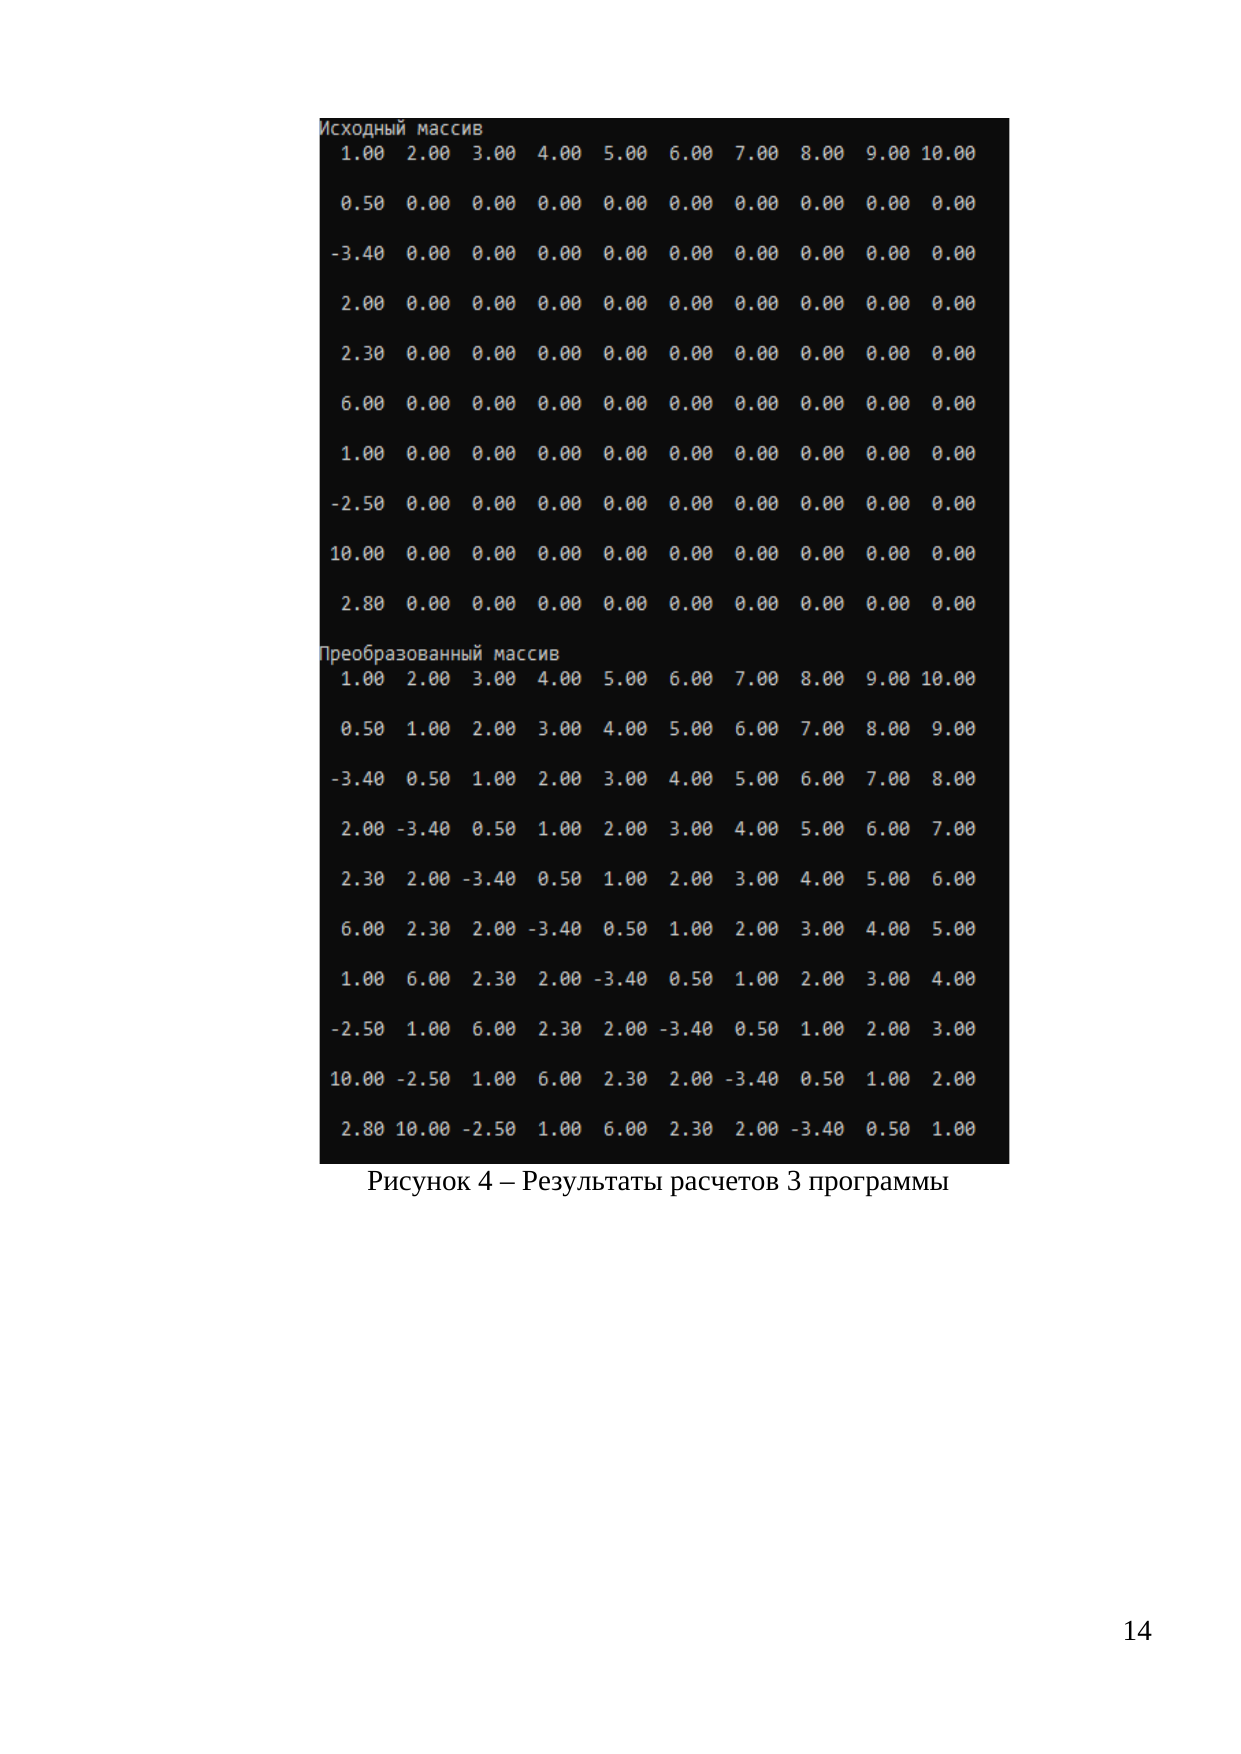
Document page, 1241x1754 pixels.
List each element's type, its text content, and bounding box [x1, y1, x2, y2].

text Рисунок 4 – Результаты расчетов 3 программы [177, 1163, 1152, 1197]
picture [319, 118, 1010, 1164]
